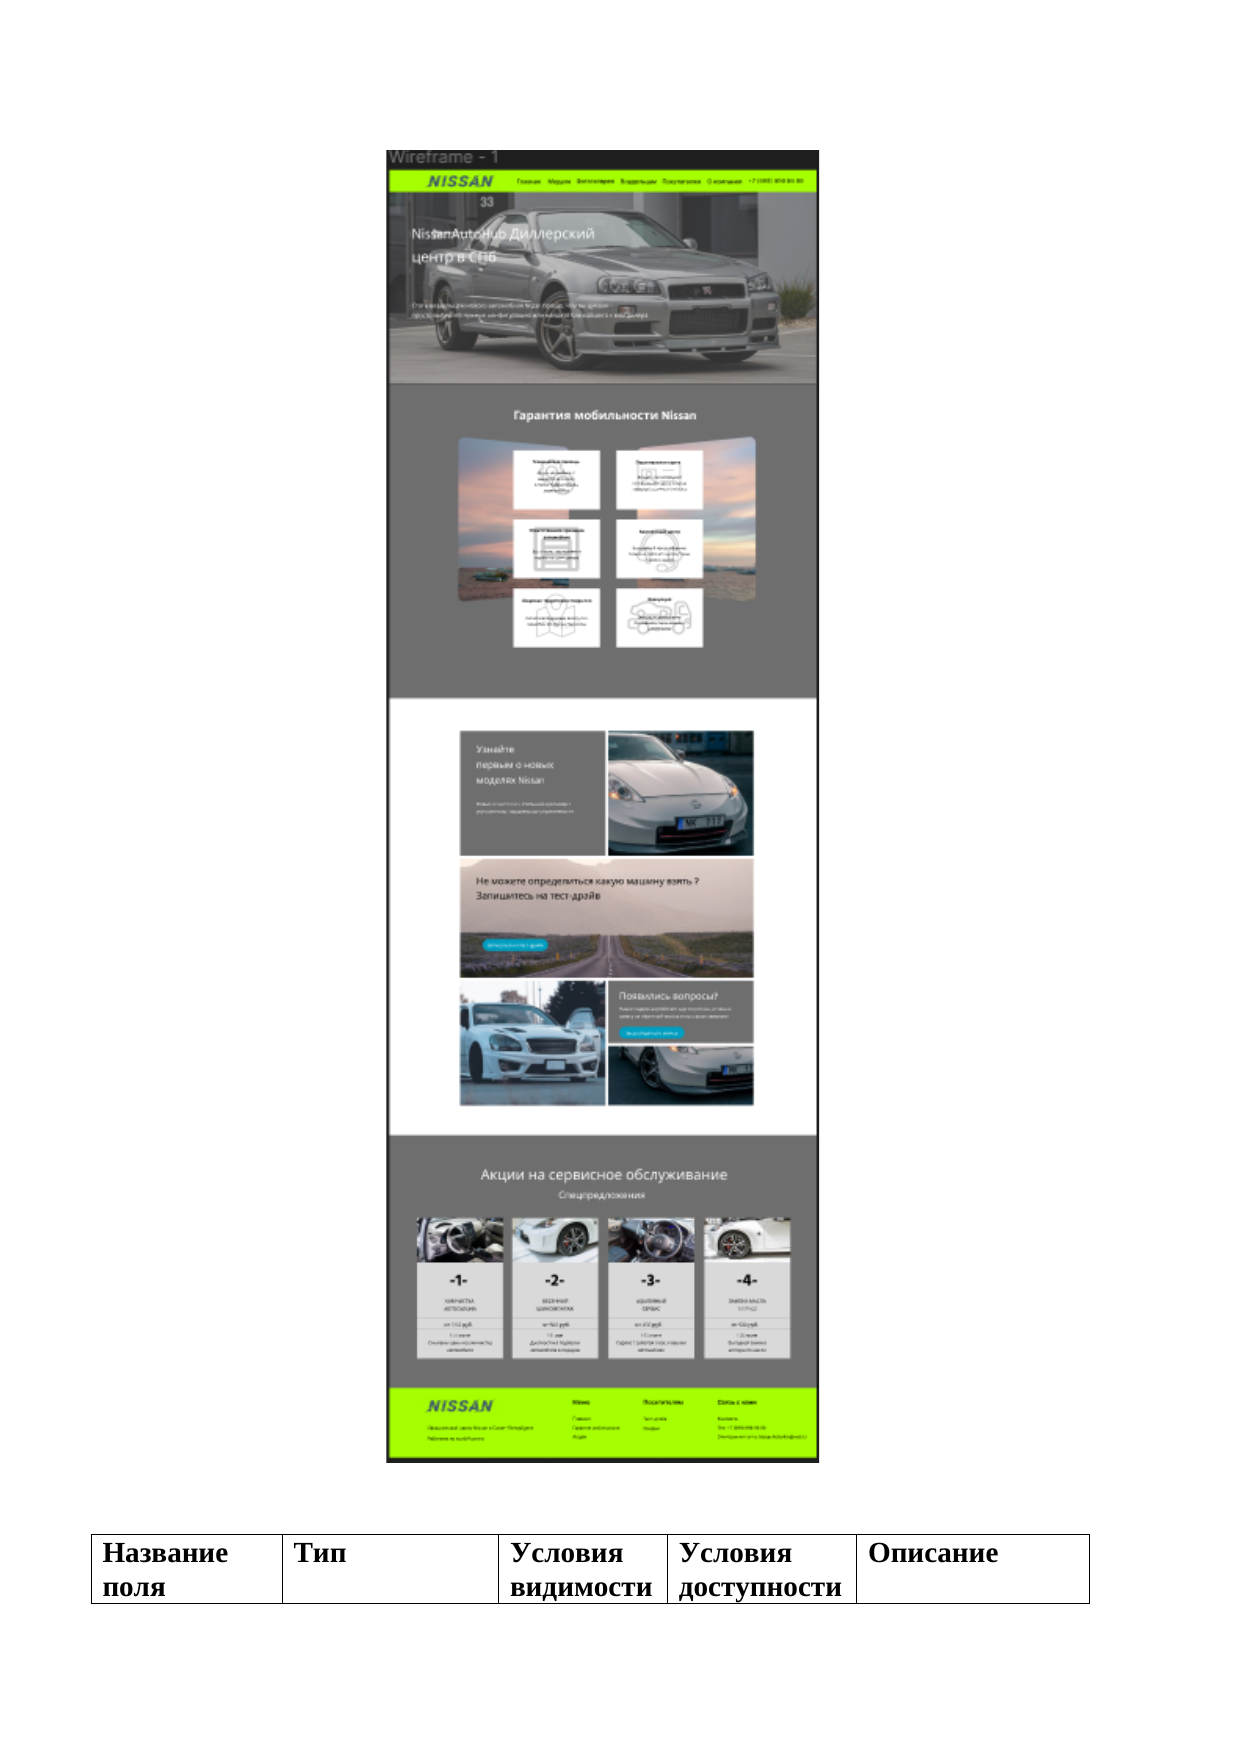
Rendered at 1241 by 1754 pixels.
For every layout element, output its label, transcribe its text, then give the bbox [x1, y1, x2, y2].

table_header Условия доступности [668, 1535, 856, 1602]
table_header Тип [283, 1535, 498, 1602]
table_header Название поля [92, 1535, 282, 1602]
picture [386, 150, 820, 1463]
table_header Описание [857, 1535, 1089, 1602]
table_header Условия видимости [499, 1535, 667, 1602]
